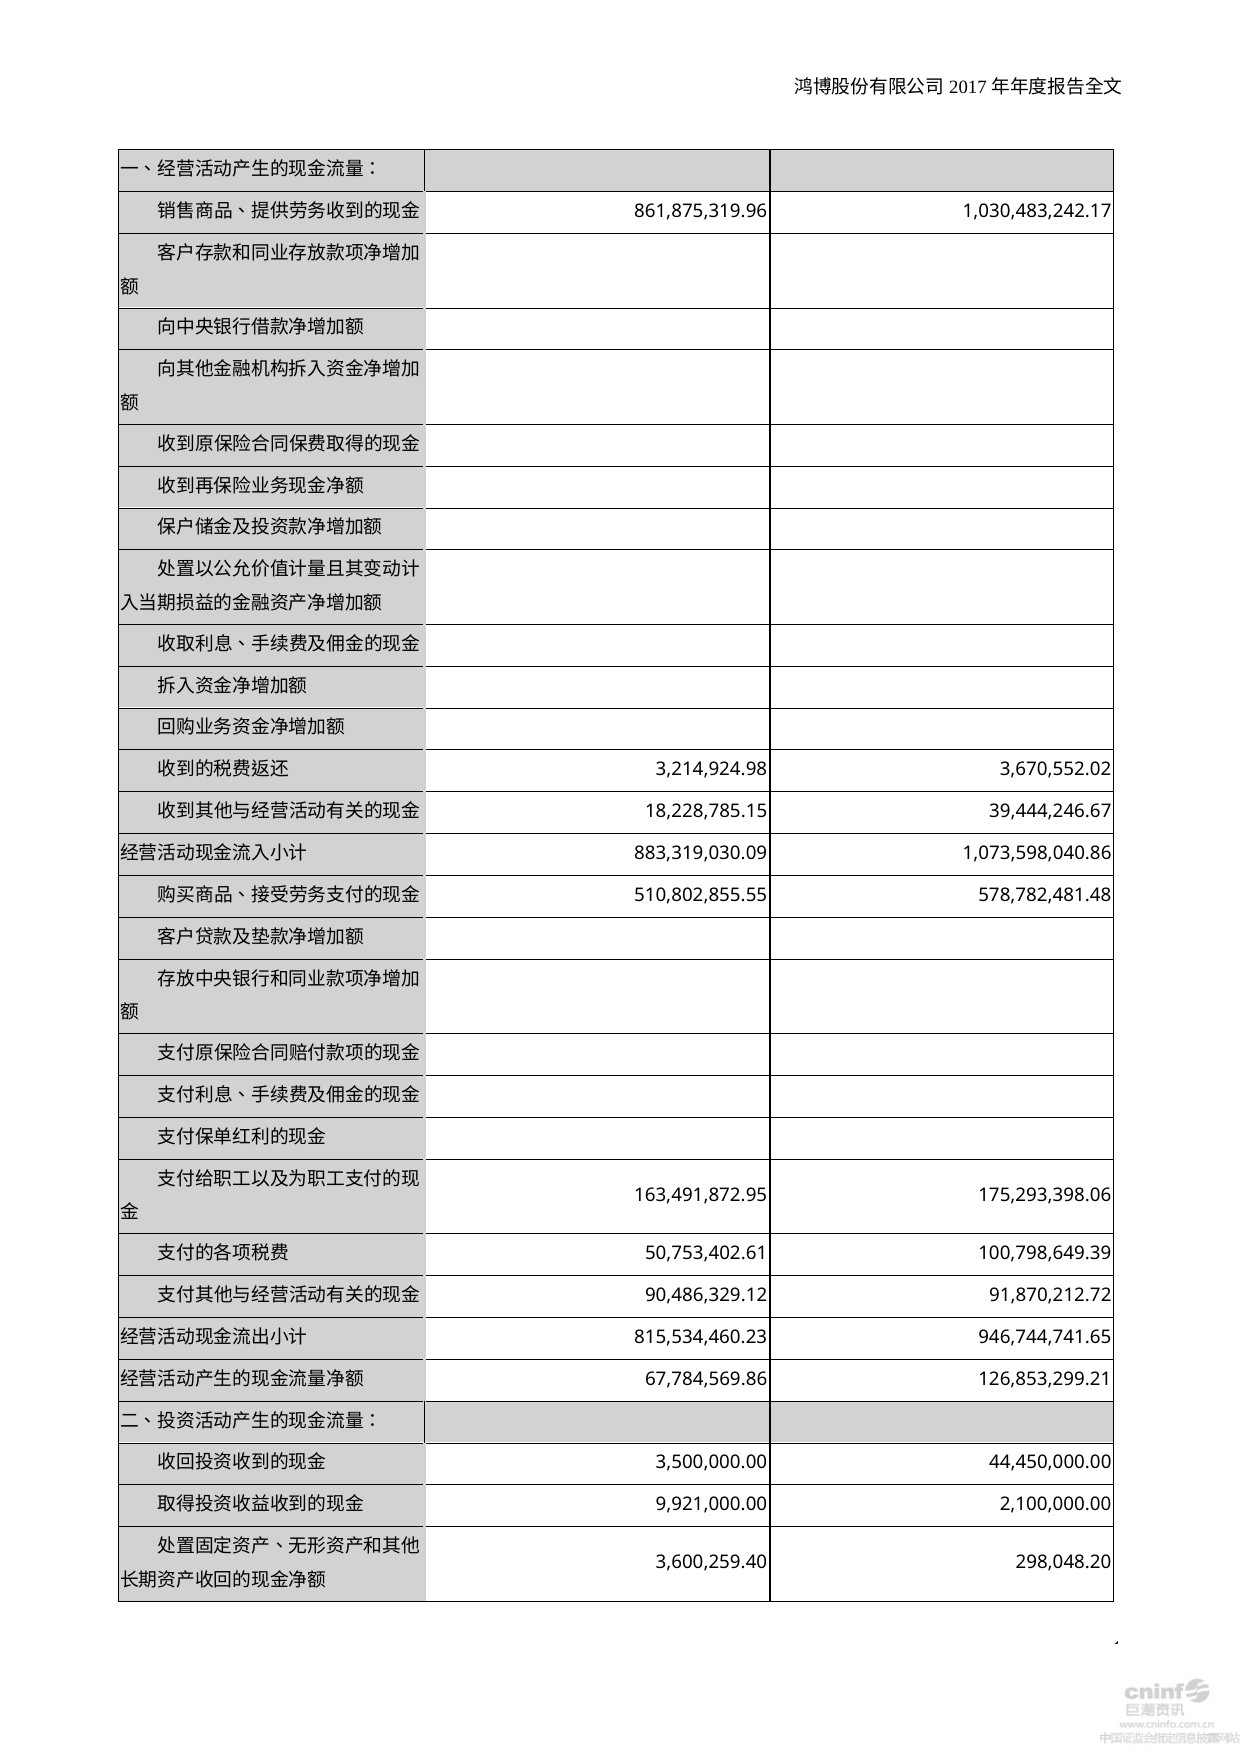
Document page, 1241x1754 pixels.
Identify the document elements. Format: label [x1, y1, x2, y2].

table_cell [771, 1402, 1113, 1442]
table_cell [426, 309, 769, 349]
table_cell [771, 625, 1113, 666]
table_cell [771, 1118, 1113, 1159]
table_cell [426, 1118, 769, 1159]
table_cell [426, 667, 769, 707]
picture [1099, 1673, 1241, 1754]
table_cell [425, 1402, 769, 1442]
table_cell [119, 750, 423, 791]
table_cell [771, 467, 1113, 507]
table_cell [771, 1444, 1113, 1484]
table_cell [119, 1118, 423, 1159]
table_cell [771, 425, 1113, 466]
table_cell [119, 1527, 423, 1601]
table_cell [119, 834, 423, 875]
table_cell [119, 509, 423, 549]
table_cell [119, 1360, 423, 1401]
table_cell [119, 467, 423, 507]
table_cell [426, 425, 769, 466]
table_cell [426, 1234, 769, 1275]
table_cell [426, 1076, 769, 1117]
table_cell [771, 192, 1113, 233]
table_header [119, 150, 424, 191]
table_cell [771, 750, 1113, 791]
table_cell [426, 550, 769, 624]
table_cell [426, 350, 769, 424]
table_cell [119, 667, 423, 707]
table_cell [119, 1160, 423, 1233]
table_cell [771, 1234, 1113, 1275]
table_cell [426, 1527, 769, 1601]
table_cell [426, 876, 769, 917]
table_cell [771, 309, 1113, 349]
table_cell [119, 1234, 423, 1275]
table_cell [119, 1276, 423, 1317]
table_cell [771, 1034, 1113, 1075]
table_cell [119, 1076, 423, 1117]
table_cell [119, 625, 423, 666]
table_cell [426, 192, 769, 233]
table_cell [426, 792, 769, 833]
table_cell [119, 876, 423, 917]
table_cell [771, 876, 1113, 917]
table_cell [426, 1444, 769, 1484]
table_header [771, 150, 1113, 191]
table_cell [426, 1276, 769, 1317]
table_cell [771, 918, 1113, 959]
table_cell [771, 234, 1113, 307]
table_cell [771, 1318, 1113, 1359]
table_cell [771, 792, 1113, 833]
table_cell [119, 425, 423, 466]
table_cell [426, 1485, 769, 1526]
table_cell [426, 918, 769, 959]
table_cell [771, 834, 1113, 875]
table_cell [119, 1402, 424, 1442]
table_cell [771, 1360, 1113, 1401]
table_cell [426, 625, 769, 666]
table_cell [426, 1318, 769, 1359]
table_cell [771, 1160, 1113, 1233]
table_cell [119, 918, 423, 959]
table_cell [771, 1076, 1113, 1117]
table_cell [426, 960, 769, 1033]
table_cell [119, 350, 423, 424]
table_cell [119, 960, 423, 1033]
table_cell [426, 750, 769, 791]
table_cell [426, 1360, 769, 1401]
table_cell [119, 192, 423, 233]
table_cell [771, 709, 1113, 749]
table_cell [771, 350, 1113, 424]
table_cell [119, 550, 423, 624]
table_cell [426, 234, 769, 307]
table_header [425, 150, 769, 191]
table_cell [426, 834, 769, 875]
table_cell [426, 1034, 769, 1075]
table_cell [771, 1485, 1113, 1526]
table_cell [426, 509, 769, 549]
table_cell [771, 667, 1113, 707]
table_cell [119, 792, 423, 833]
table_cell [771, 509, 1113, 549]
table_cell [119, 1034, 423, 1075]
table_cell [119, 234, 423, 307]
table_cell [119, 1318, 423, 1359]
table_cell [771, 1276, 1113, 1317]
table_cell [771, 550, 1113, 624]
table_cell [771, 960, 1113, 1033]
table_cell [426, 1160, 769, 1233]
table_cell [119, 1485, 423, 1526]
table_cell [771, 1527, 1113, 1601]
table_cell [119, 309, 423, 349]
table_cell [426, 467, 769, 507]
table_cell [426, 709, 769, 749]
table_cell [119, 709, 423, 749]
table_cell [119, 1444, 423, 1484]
